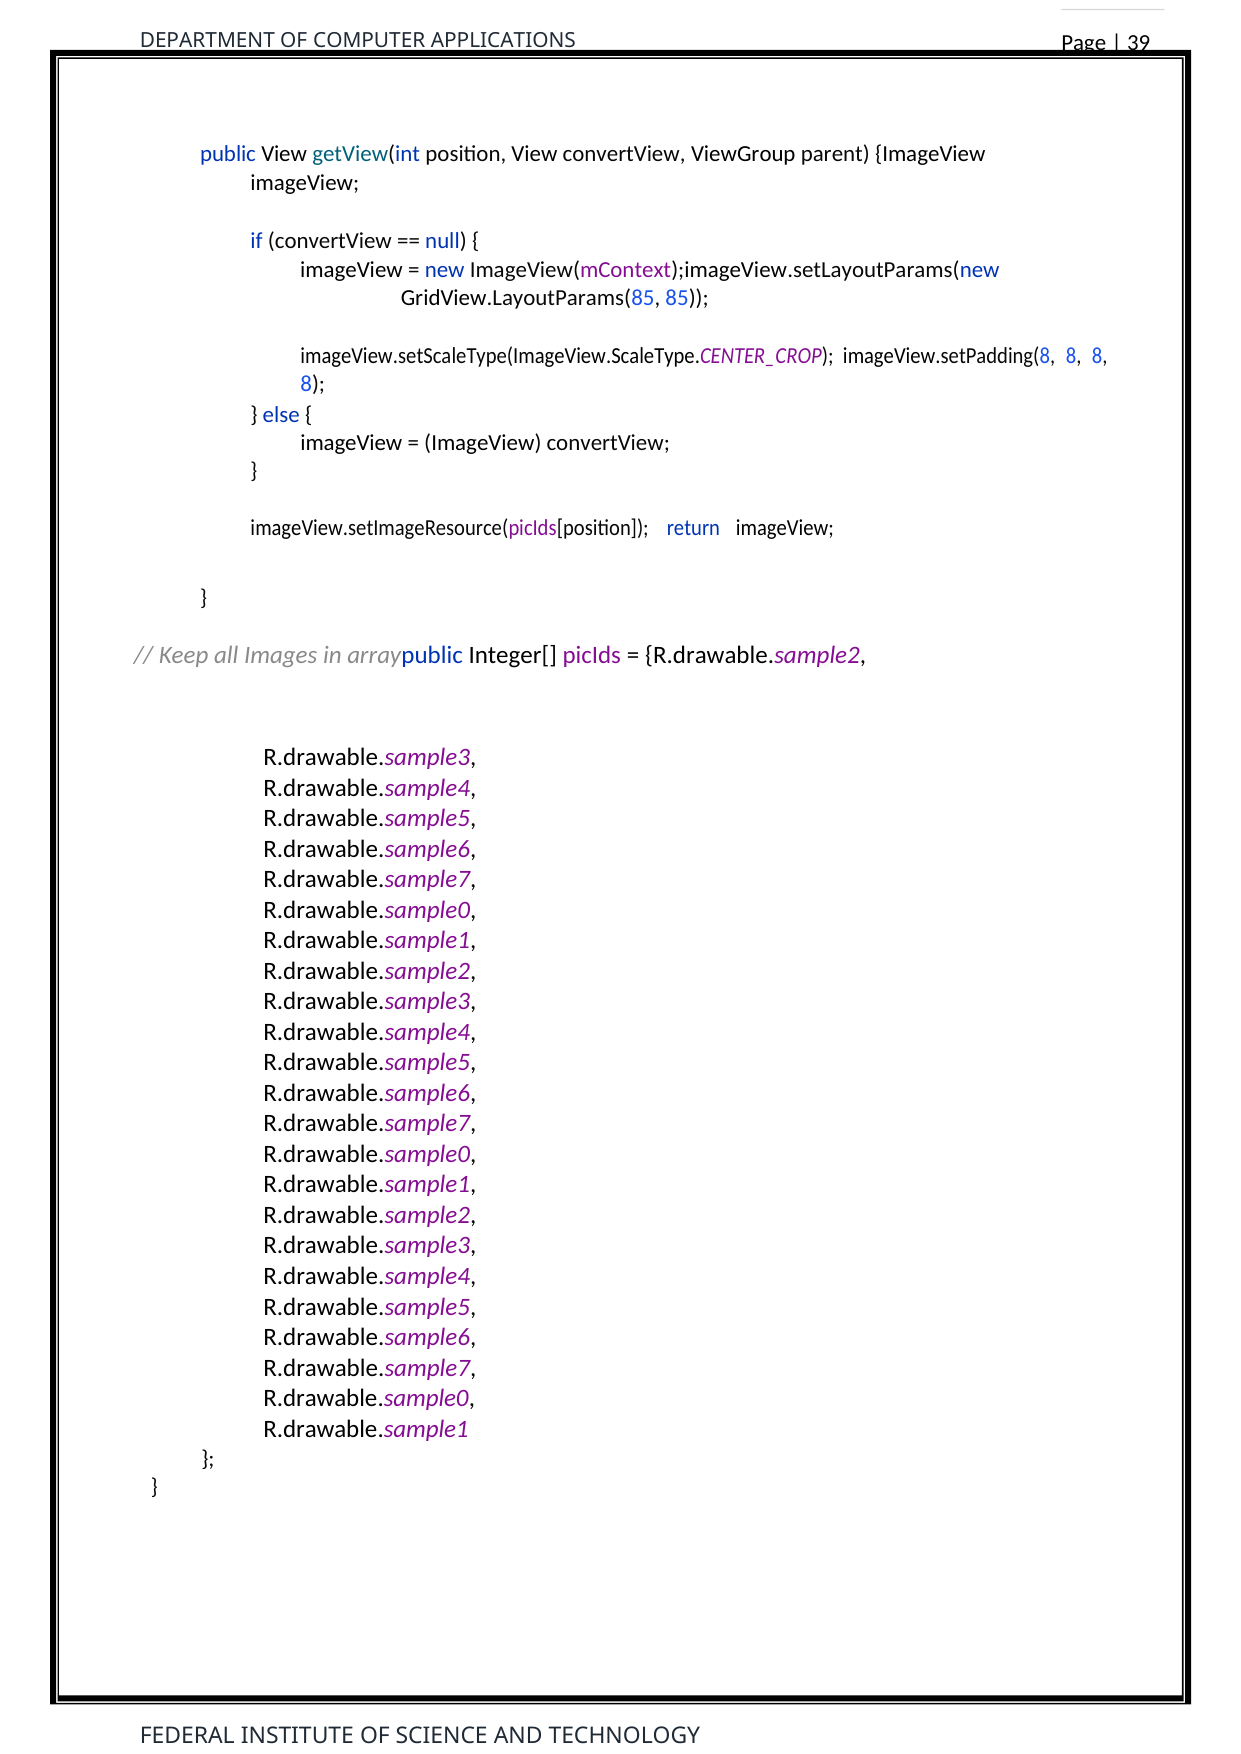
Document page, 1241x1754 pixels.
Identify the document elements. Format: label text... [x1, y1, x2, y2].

text imageView.setImageResource(picIds[position]); return imageView; [250, 513, 1198, 541]
text DEPARTMENT OF COMPUTER APPLICATIONS [139, 26, 670, 54]
text // Keep all Images in arraypublic Integer[] picIds = {R.drawable.sample2, [133, 639, 1198, 669]
text imageView.setScaleType(ImageView.ScaleType.CENTER_CROP); imageView.setPadding(8, 8, 8, [300, 341, 1198, 369]
text }; [201, 1444, 1198, 1472]
text } [250, 456, 1198, 484]
text R.drawable.sample3, R.drawable.sample4, R.drawable.sample5, R.drawable.sample6, R.drawable.sample7, R.drawable.sample0, R.drawable.sample1, R.drawable.sample2, R.drawable.sample3, R.drawable.sample4, R.drawable.sample5, R.drawable.sample6, R.drawable.sample7, R.drawable.sample0, R.drawable.sample1, R.drawable.sample2, R.drawable.sample3, R.drawable.sample4, R.drawable.sample5, R.drawable.sample6, R.drawable.sample7, R.drawable.sample0, R.drawable.sample1 [263, 741, 686, 1443]
text Page | 39 [1061, 28, 1198, 56]
text imageView = (ImageView) convertView; [300, 428, 1198, 456]
text } [200, 583, 1198, 611]
text 8); [300, 369, 1198, 397]
text } [151, 1472, 1198, 1500]
text } else { [250, 400, 1198, 428]
text if (convertView == null) { [250, 226, 1198, 254]
text public View getView(int position, View convertView, ViewGroup parent) {ImageView imageView; [200, 139, 1049, 196]
text imageView = new ImageView(mContext);imageView.setLayoutParams(new GridView.LayoutParams(85, 85)); [300, 255, 1001, 311]
